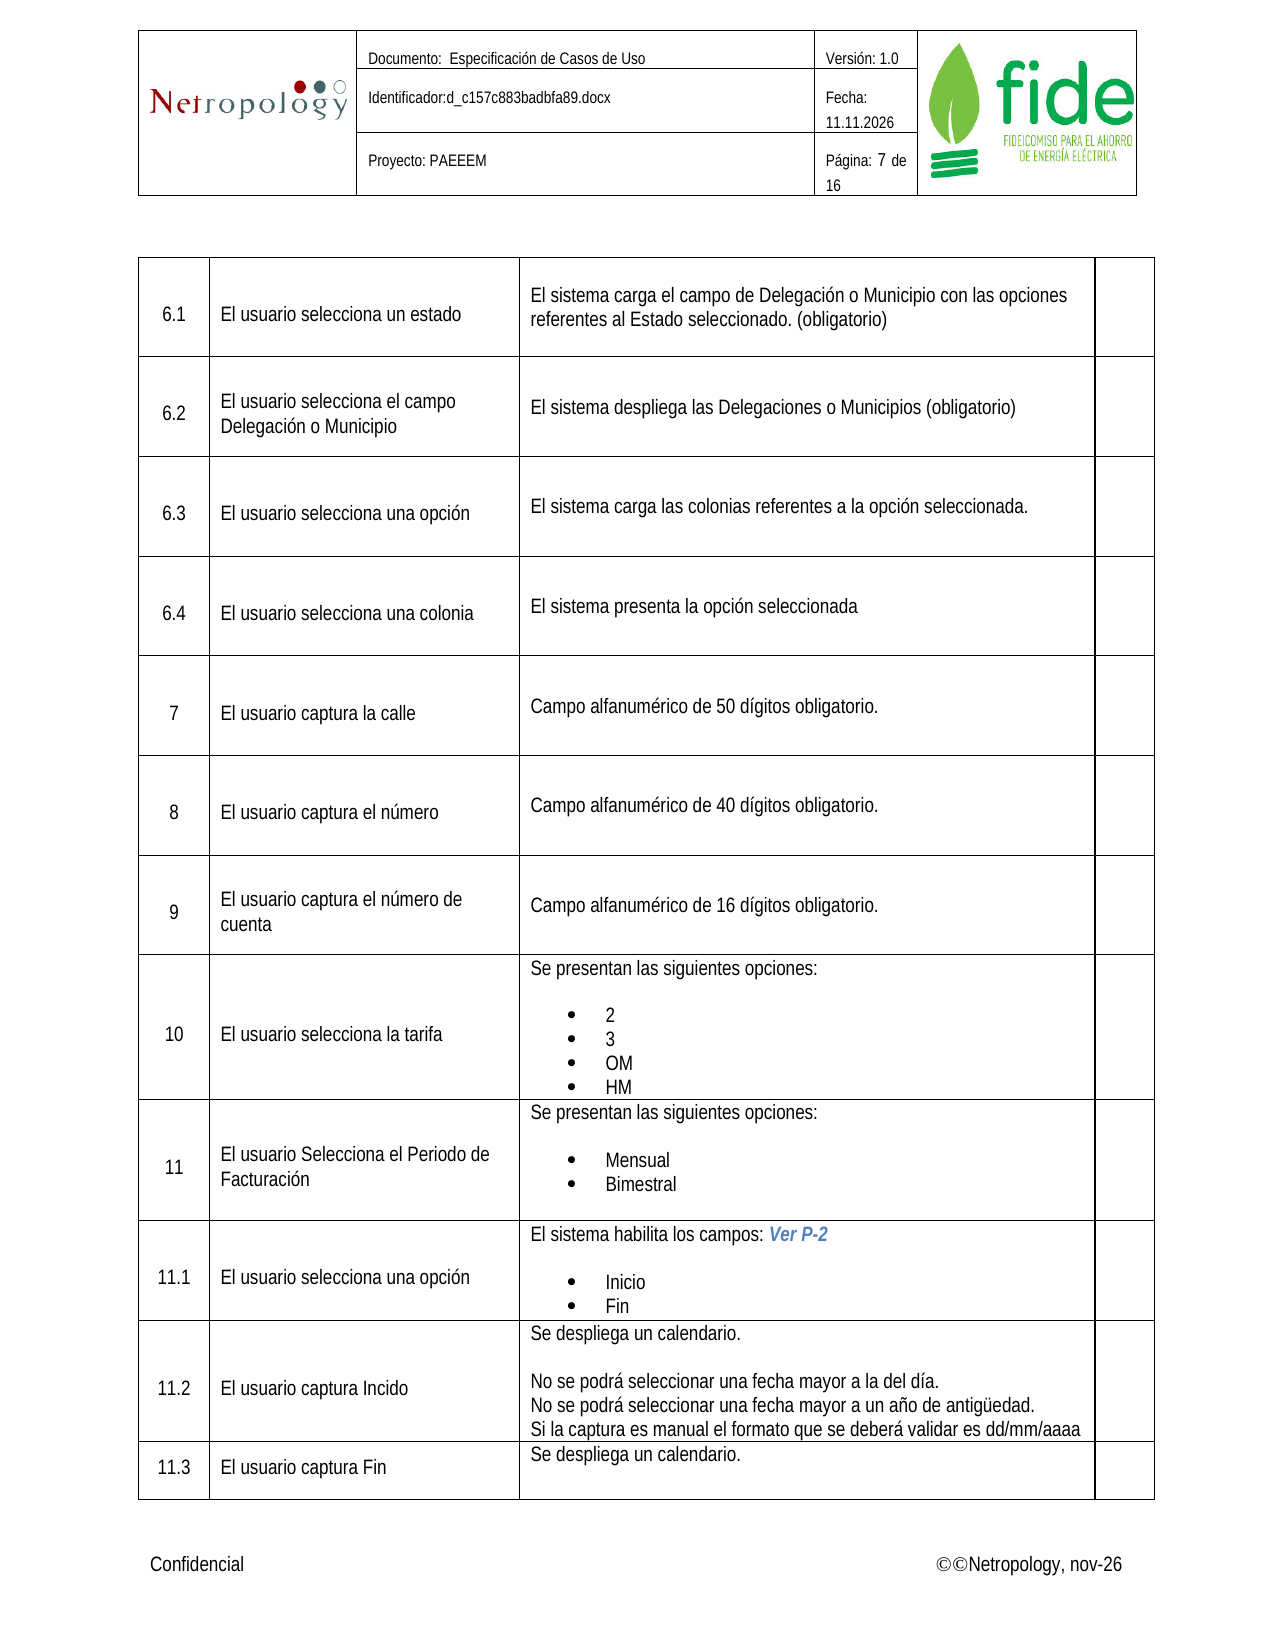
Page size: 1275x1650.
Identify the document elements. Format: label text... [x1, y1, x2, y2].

table_cell 6.1 [139, 258, 209, 356]
table_cell [1096, 1321, 1154, 1441]
table_cell [1096, 457, 1154, 556]
table_cell 11.3 [139, 1442, 209, 1499]
table_cell [1096, 1100, 1154, 1220]
table_cell 11 [139, 1100, 209, 1220]
table_cell El usuario selecciona una colonia [210, 557, 519, 655]
table_cell El usuario selecciona la tarifa [210, 955, 519, 1099]
table_cell 11.1 [139, 1221, 209, 1320]
table_cell El usuario captura Incido [210, 1321, 519, 1441]
table_cell [1096, 955, 1154, 1099]
table_cell [1096, 1442, 1154, 1499]
table_cell El sistema habilita los campos: Ver P-2 Inicio Fin [520, 1221, 1094, 1320]
table_cell El sistema despliega las Delegaciones o Municipios (obligatorio) [520, 357, 1094, 456]
table_cell [1096, 258, 1154, 356]
table_cell 8 [139, 756, 209, 855]
table_cell 6.3 [139, 457, 209, 556]
table_cell Campo alfanumérico de 40 dígitos obligatorio. [520, 756, 1094, 855]
table_cell El sistema carga las colonias referentes a la opción seleccionada. [520, 457, 1094, 556]
table_cell El sistema carga el campo de Delegación o Municipio con las opciones referentes al Estado seleccionado. (obligatorio) [520, 258, 1094, 356]
table_cell [1096, 357, 1154, 456]
table_cell Se presentan las siguientes opciones: Mensual Bimestral [520, 1100, 1094, 1220]
table_cell El usuario captura el número [210, 756, 519, 855]
table_cell Campo alfanumérico de 50 dígitos obligatorio. [520, 656, 1094, 755]
table_cell 9 [139, 856, 209, 954]
table_cell 7 [139, 656, 209, 755]
table_cell El usuario captura el número de cuenta [210, 856, 519, 954]
table_cell 10 [139, 955, 209, 1099]
table_cell 6.4 [139, 557, 209, 655]
table_cell [1096, 756, 1154, 855]
table_cell 6.2 [139, 357, 209, 456]
table_cell El usuario Selecciona el Periodo de Facturación [210, 1100, 519, 1220]
table_cell Se presentan las siguientes opciones: 2 3 OM HM [520, 955, 1094, 1099]
table_cell El usuario selecciona una opción [210, 1221, 519, 1320]
table_cell El usuario captura la calle [210, 656, 519, 755]
table_cell Campo alfanumérico de 16 dígitos obligatorio. [520, 856, 1094, 954]
table_cell El usuario captura Fin [210, 1442, 519, 1499]
table_cell Se despliega un calendario. No se podrá seleccionar una fecha mayor a la del día. No se podrá seleccionar una fecha mayor a un año de antigüedad. Si la captura es manual el formato que se deberá validar es dd/mm/aaaa [520, 1321, 1094, 1441]
table_cell El usuario selecciona el campo Delegación o Municipio [210, 357, 519, 456]
table_cell [1096, 557, 1154, 655]
table_cell El usuario selecciona una opción [210, 457, 519, 556]
table_cell El sistema presenta la opción seleccionada [520, 557, 1094, 655]
table_cell [1096, 656, 1154, 755]
table_cell [1096, 856, 1154, 954]
table_cell El usuario selecciona un estado [210, 258, 519, 356]
picture [929, 43, 1134, 178]
picture [150, 80, 347, 120]
table_cell [1096, 1221, 1154, 1320]
table_cell 11.2 [139, 1321, 209, 1441]
